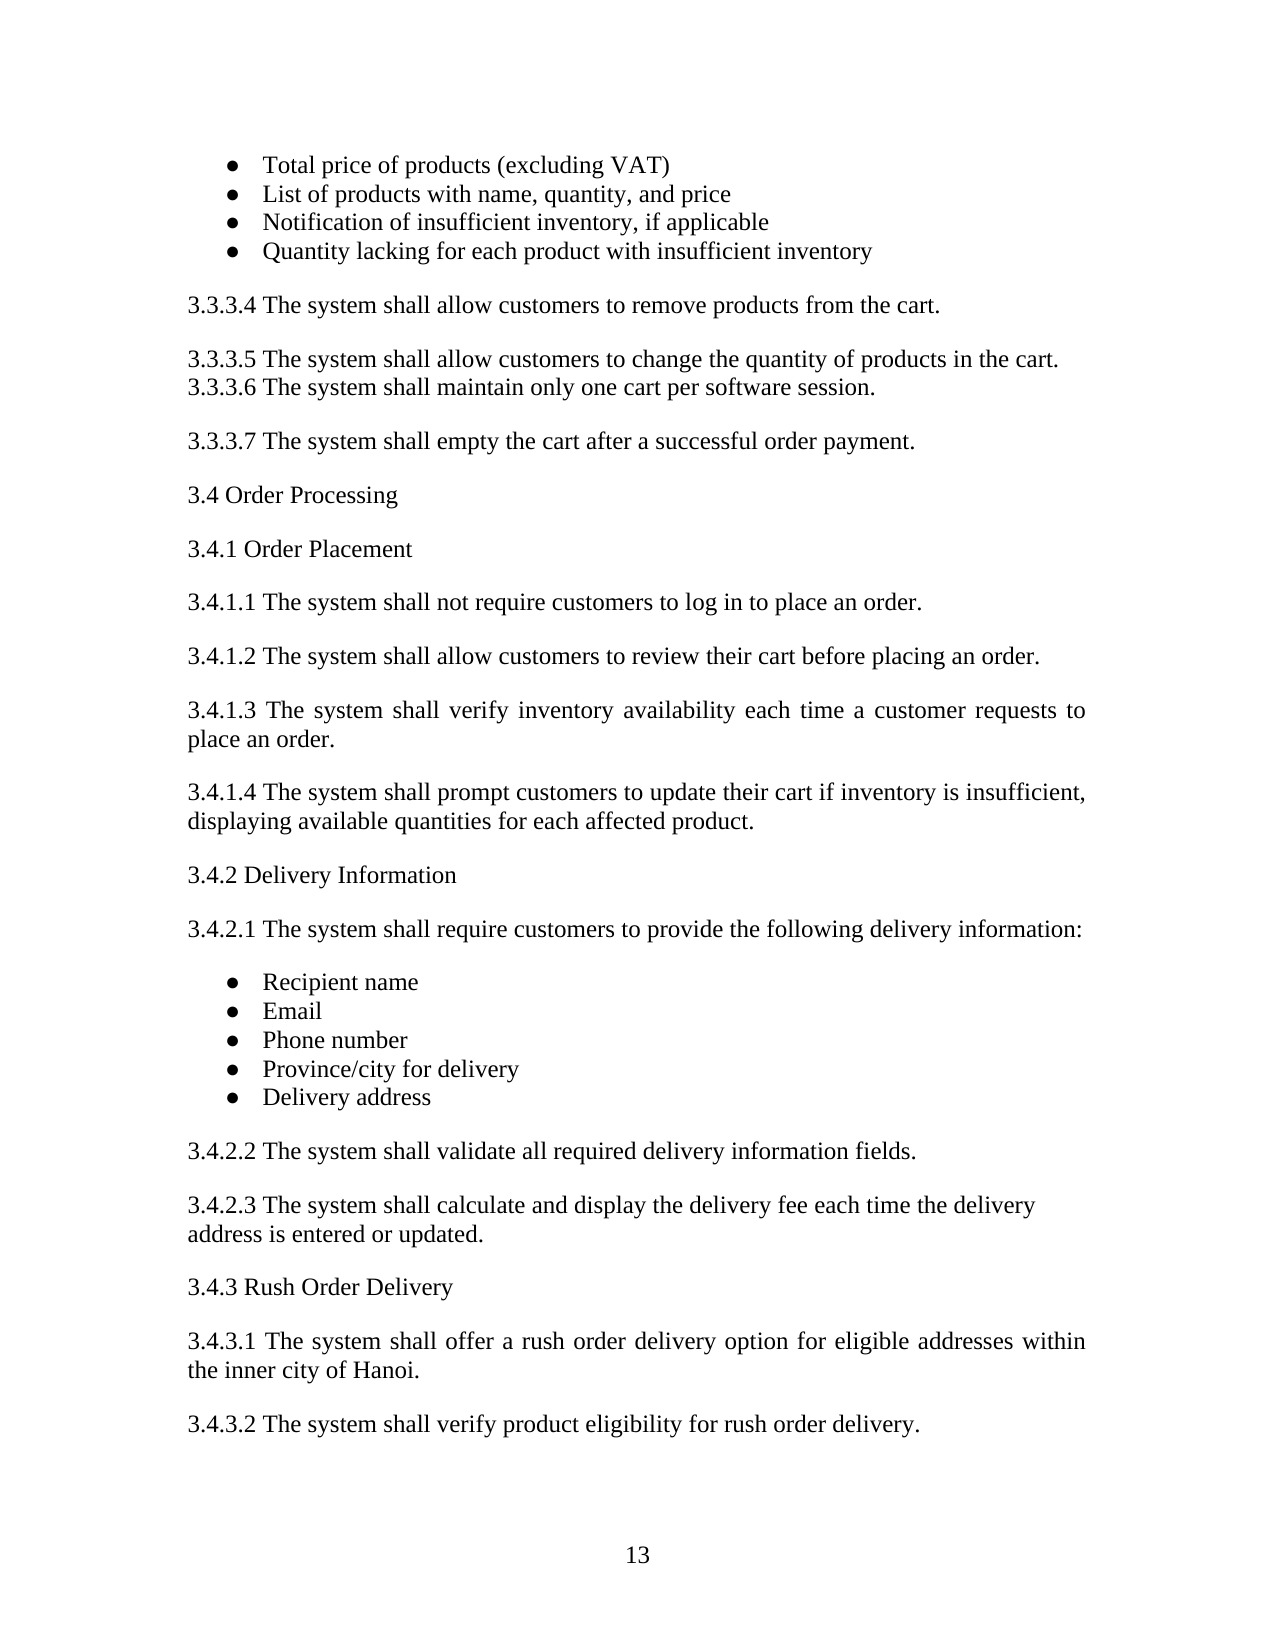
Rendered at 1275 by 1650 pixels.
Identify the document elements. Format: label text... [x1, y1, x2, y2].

text 3.4.2.1 The system shall require customers to provide the following delivery information: [187, 914, 1087, 942]
list Email [225, 996, 1087, 1025]
text 3.4.1 Order Placement [187, 534, 1087, 562]
list Quantity lacking for each product with insufficient inventory [225, 236, 1087, 265]
list Province/city for delivery [225, 1054, 1087, 1082]
text 3.4.2.3 The system shall calculate and display the delivery fee each time the delivery address is entered or updated. [187, 1190, 1087, 1247]
text 3.4.1.4 The system shall prompt customers to update their cart if inventory is insufficient, displaying available quantities for each affected product. [187, 777, 1087, 835]
text 3.4.2.2 The system shall validate all required delivery information fields. [187, 1136, 1087, 1165]
text 3.3.3.4 The system shall allow customers to remove products from the cart. [187, 290, 1087, 319]
text 3.4.2 Delivery Information [187, 860, 1087, 889]
list Phone number [225, 1025, 1087, 1054]
text 3.3.3.7 The system shall empty the cart after a successful order payment. [187, 426, 1087, 455]
list Total price of products (excluding VAT) [225, 150, 1087, 179]
text 3.4.1.2 The system shall allow customers to review their cart before placing an order. [187, 641, 1087, 670]
text 3.4.3.2 The system shall verify product eligibility for rush order delivery. [187, 1409, 1087, 1437]
text 3.4 Order Processing [187, 480, 1087, 509]
list Delivery address [225, 1082, 1087, 1111]
text 3.4.1.1 The system shall not require customers to log in to place an order. [187, 587, 1087, 616]
list Notification of insufficient inventory, if applicable [225, 207, 1087, 236]
text 3.4.3 Rush Order Delivery [187, 1272, 1087, 1301]
list List of products with name, quantity, and price [225, 179, 1087, 207]
list Recipient name [225, 967, 1087, 996]
text 3.4.3.1 The system shall offer a rush order delivery option for eligible addresses within the inner city of Hanoi. [187, 1326, 1087, 1384]
text 3.3.3.5 The system shall allow customers to change the quantity of products in the cart. 3.3.3.6 The system shall maintain only one cart per software session. [187, 344, 1087, 401]
text 3.4.1.3 The system shall verify inventory availability each time a customer requests to place an order. [187, 695, 1087, 752]
